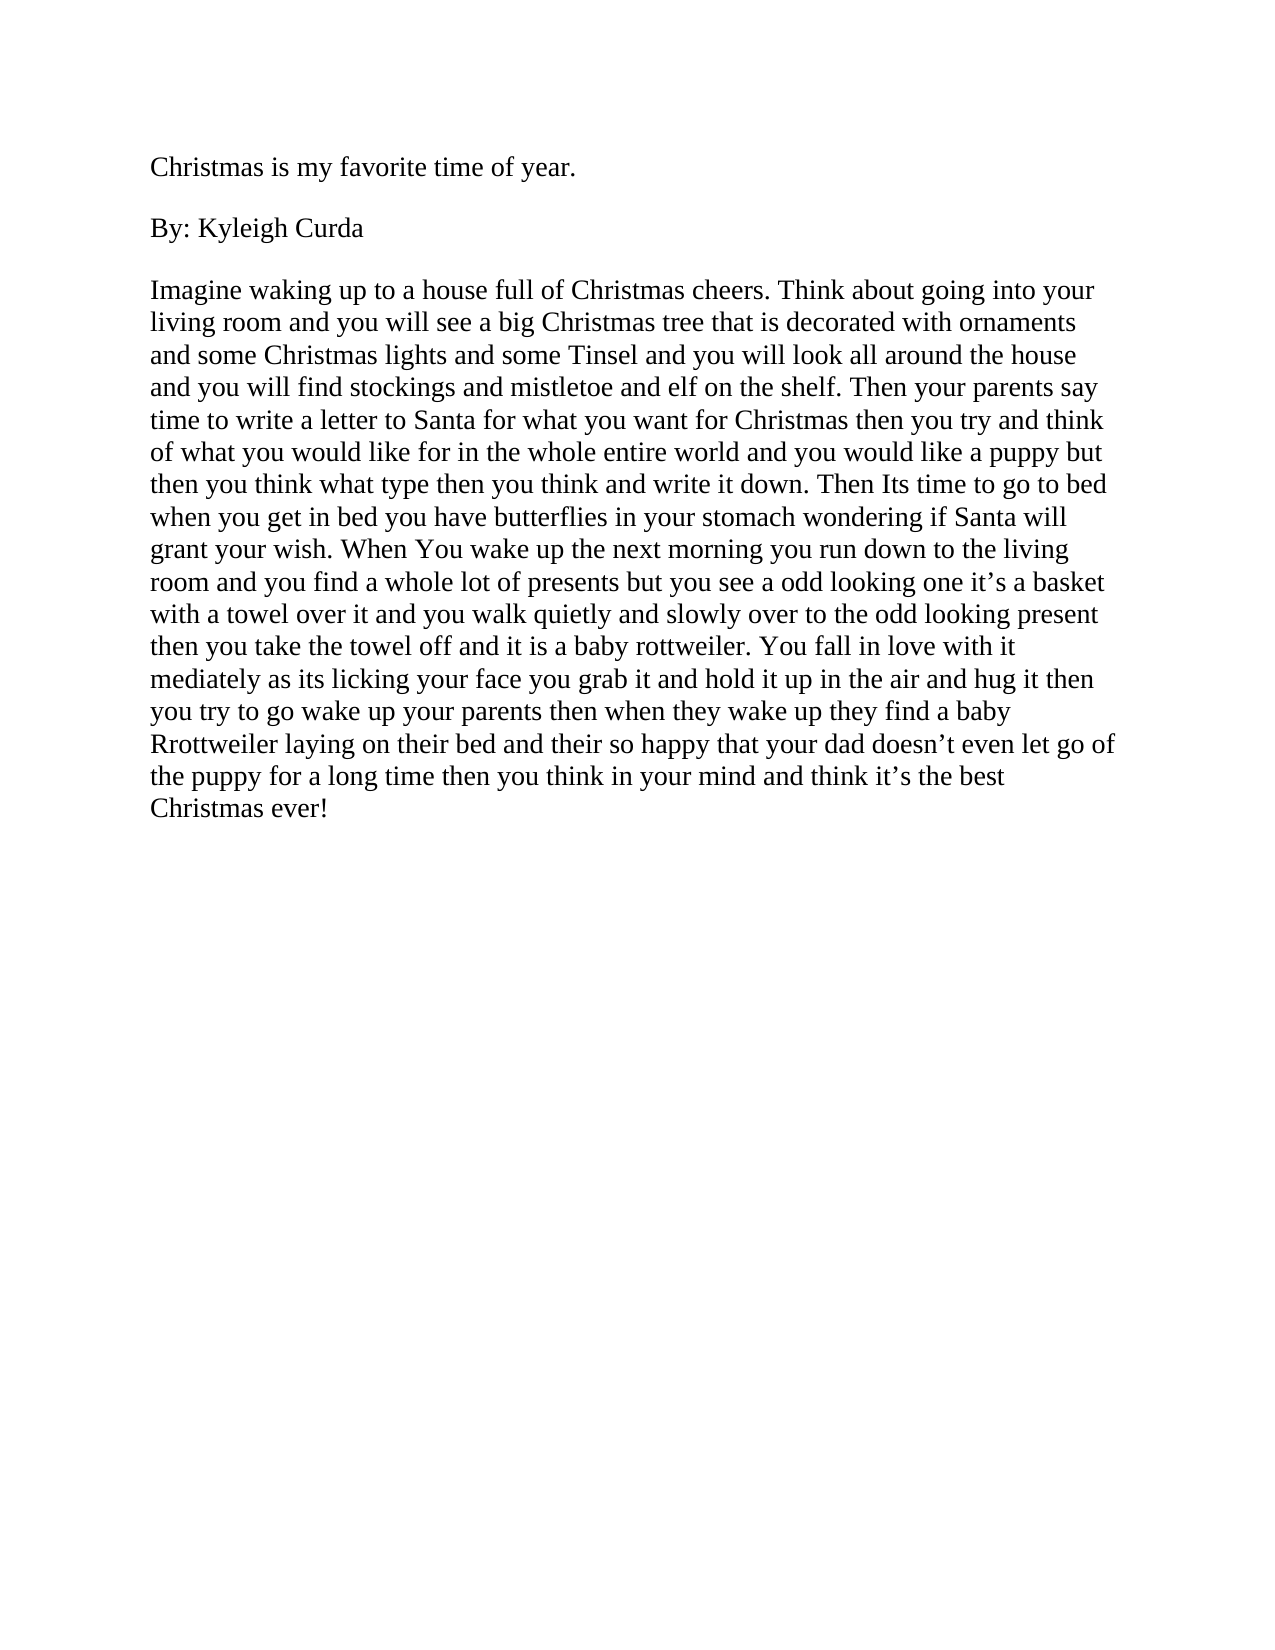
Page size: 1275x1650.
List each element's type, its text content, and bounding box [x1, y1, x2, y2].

text Christmas is my favorite time of year. [150, 150, 1125, 182]
text Imagine waking up to a house full of Christmas cheers. Think about going into your living room and you will see a big Christmas tree that is decorated with ornaments and some Christmas lights and some Tinsel and you will look all around the house and you will find stockings and mistletoe and elf on the shelf. Then your parents say time to write a letter to Santa for what you want for Christmas then you try and think of what you would like for in the whole entire world and you would like a puppy but then you think what type then you think and write it down. Then Its time to go to bed when you get in bed you have butterflies in your stomach wondering if Santa will grant your wish. When You wake up the next morning you run down to the living room and you find a whole lot of presents but you see a odd looking one it’s a basket with a towel over it and you walk quietly and slowly over to the odd looking present then you take the towel off and it is a baby rottweiler. You fall in love with it mediately as its licking your face you grab it and hold it up in the air and hug it then you try to go wake up your parents then when they wake up they find a baby Rrottweiler laying on their bed and their so happy that your dad doesn’t even let go of the puppy for a long time then you think in your mind and think it’s the best Christmas ever! [150, 273, 1125, 824]
text By: Kyleigh Curda [150, 212, 1125, 244]
